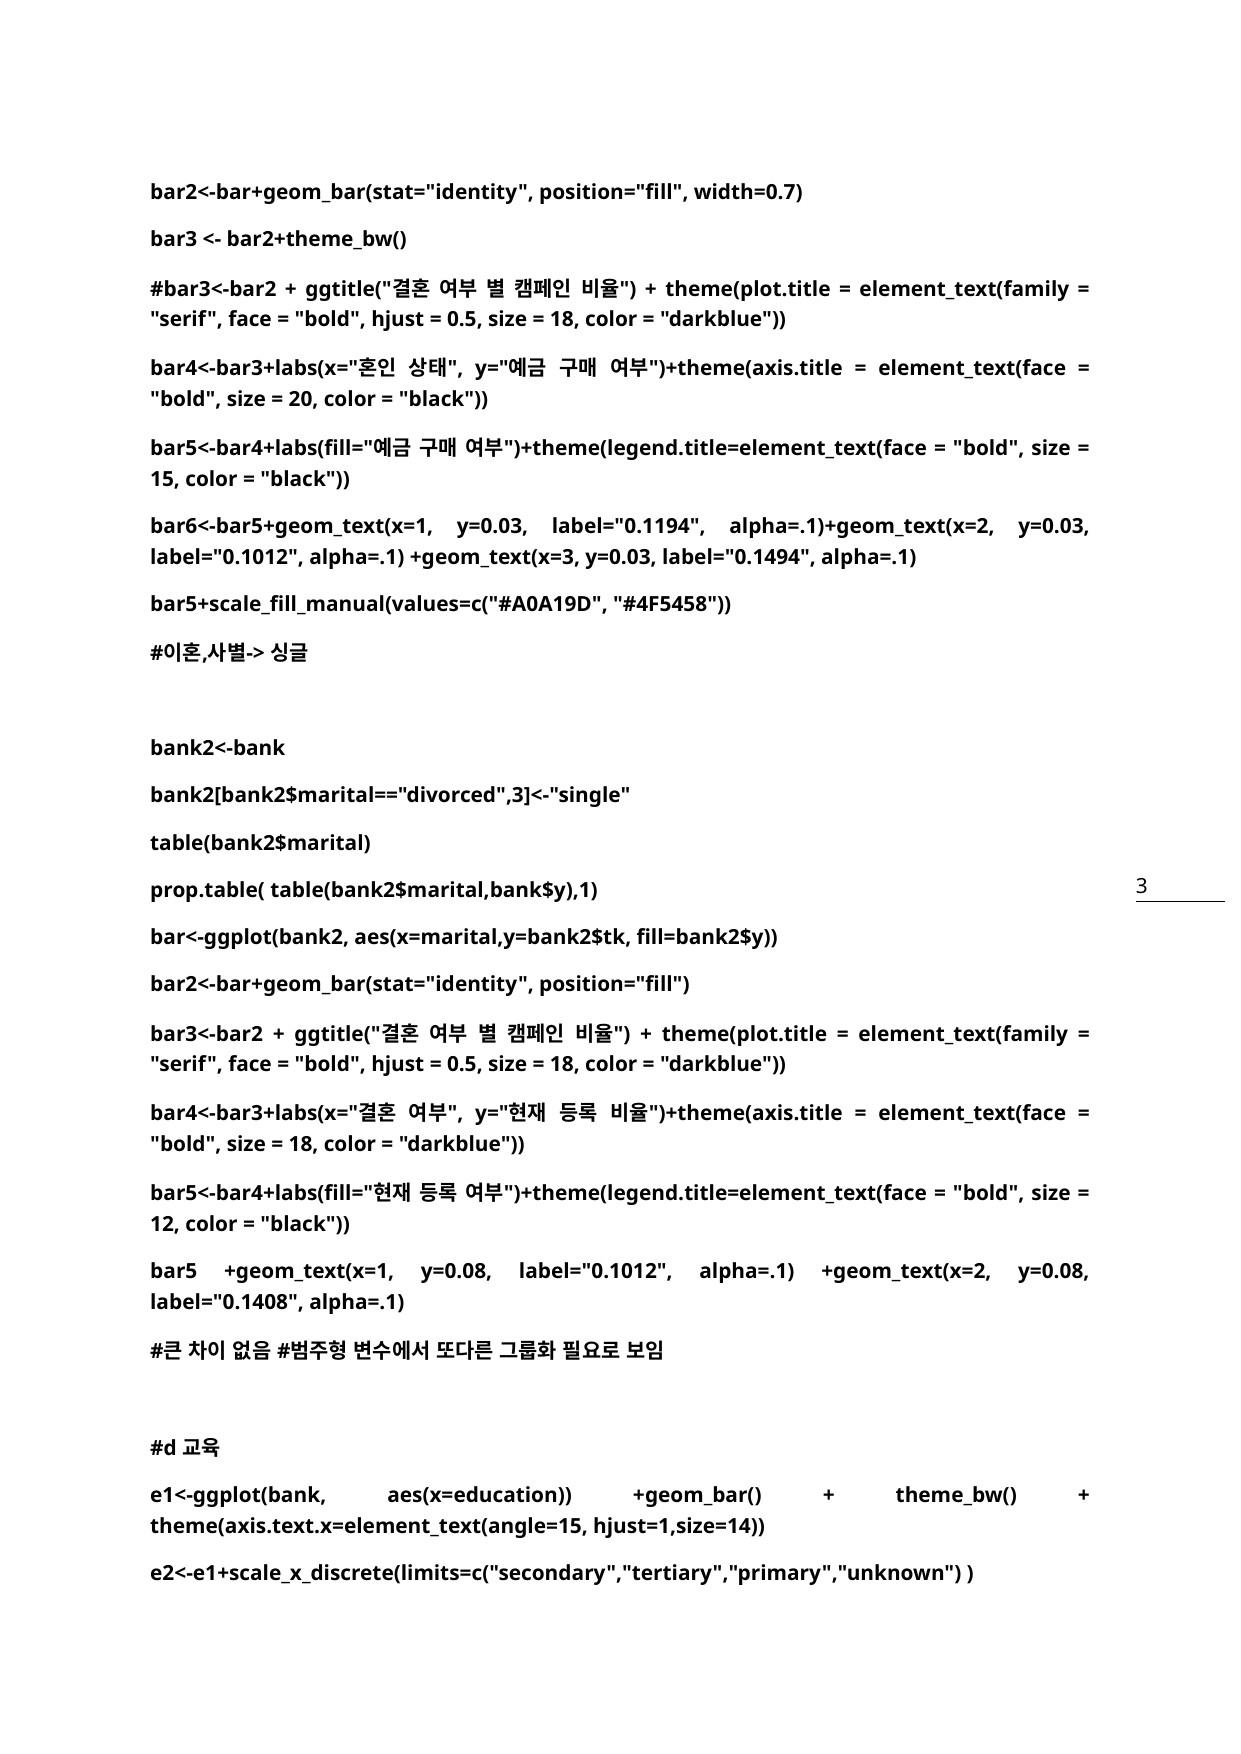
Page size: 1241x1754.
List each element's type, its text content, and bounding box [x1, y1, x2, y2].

text bar3 <- bar2+theme_bw() [150, 224, 1090, 253]
text #bar3<-bar2 + ggtitle("결혼 여부 별 캠페인 비율") + theme(plot.title = element_text(family = "serif", face = "bold", hjust = 0.5, size = 18, color = "darkblue")) [150, 272, 1090, 333]
text table(bank2$marital) [150, 828, 1090, 856]
text bar2<-bar+geom_bar(stat="identity", position="fill") [150, 969, 1090, 998]
text e1<-ggplot(bank, aes(x=education)) +geom_bar() + theme_bw() + theme(axis.text.x=element_text(angle=15, hjust=1,size=14)) [150, 1480, 1090, 1539]
text bar4<-bar3+labs(x="결혼 여부", y="현재 등록 비율")+theme(axis.title = element_text(face = "bold", size = 18, color = "darkblue")) [150, 1097, 1090, 1157]
text bar5+scale_fill_manual(values=c("#A0A19D", "#4F5458")) [150, 589, 1090, 617]
text e2<-e1+scale_x_discrete(limits=c("secondary","tertiary","primary","unknown") ) [150, 1558, 1090, 1586]
text bar6<-bar5+geom_text(x=1, y=0.03, label="0.1194", alpha=.1)+geom_text(x=2, y=0.03, label="0.1012", alpha=.1) +geom_text(x=3, y=0.03, label="0.1494", alpha=.1) [150, 511, 1090, 570]
text #큰 차이 없음 #범주형 변수에서 또다른 그룹화 필요로 보임 [150, 1334, 1090, 1364]
text bar4<-bar3+labs(x="혼인 상태", y="예금 구매 여부")+theme(axis.title = element_text(face = "bold", size = 20, color = "black")) [150, 352, 1090, 412]
text #d 교육 [150, 1431, 1090, 1461]
text bar5 +geom_text(x=1, y=0.08, label="0.1012", alpha=.1) +geom_text(x=2, y=0.08, label="0.1408", alpha=.1) [150, 1256, 1090, 1315]
text bar3<-bar2 + ggtitle("결혼 여부 별 캠페인 비율") + theme(plot.title = element_text(family = "serif", face = "bold", hjust = 0.5, size = 18, color = "darkblue")) [150, 1017, 1090, 1078]
text #이혼,사별-> 싱글 [150, 636, 1090, 667]
text prop.table( table(bank2$marital,bank$y),1) [150, 875, 1090, 903]
text bank2[bank2$marital=="divorced",3]<-"single" [150, 780, 1090, 809]
text bar5<-bar4+labs(fill="예금 구매 여부")+theme(legend.title=element_text(face = "bold", size = 15, color = "black")) [150, 431, 1090, 492]
text bank2<-bank [150, 733, 1090, 761]
text bar2<-bar+geom_bar(stat="identity", position="fill", width=0.7) [150, 177, 1090, 206]
text bar5<-bar4+labs(fill="현재 등록 여부")+theme(legend.title=element_text(face = "bold", size = 12, color = "black")) [150, 1176, 1090, 1237]
text bar<-ggplot(bank2, aes(x=marital,y=bank2$tk, fill=bank2$y)) [150, 922, 1090, 951]
